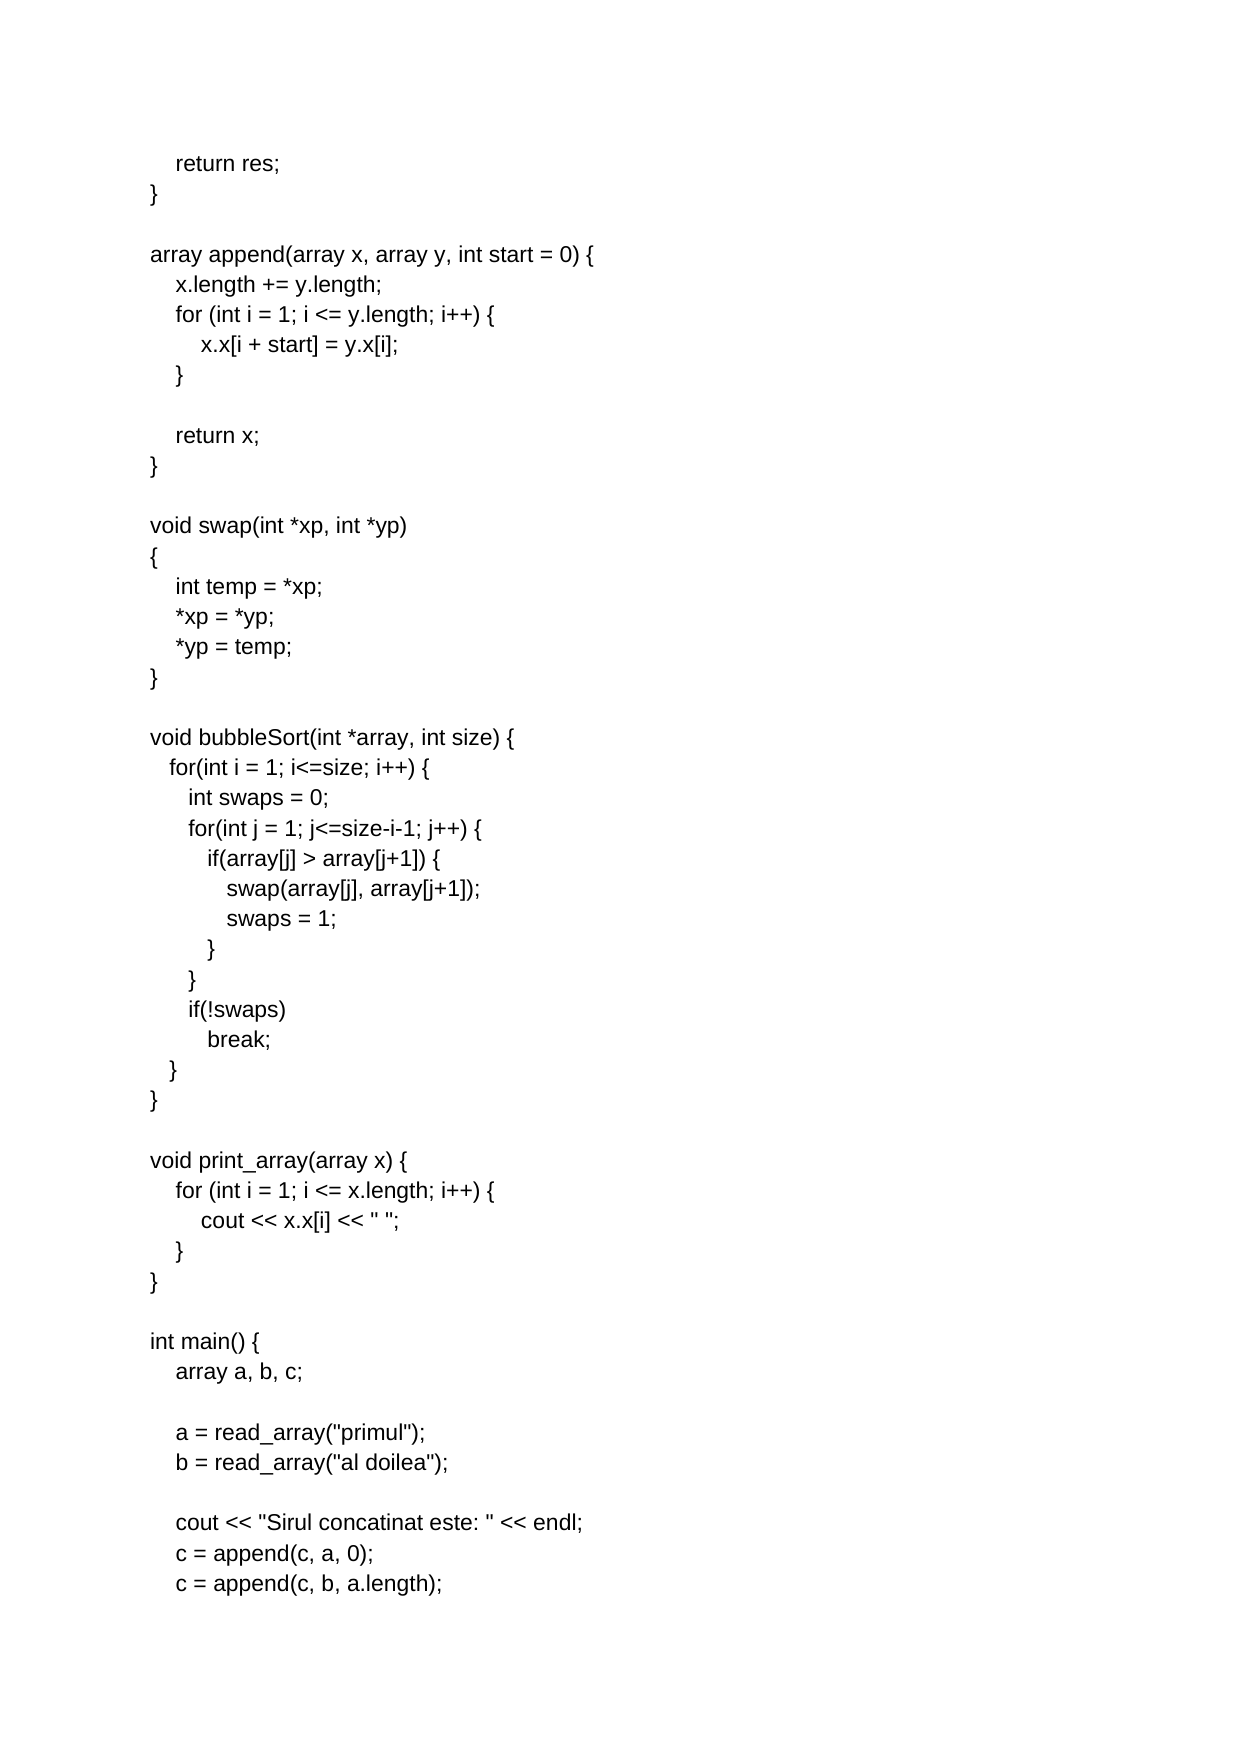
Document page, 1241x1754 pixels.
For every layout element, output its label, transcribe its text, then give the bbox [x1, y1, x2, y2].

text for(int j = 1; j<=size-i-1; j++) { [150, 814, 1090, 841]
text } [150, 935, 1090, 962]
text x.x[i + start] = y.x[i]; [150, 331, 1090, 358]
text { [150, 543, 1090, 569]
text return x; [150, 422, 1090, 448]
text x.length += y.length; [150, 271, 1090, 297]
text a = read_array("primul"); [150, 1419, 1090, 1445]
text array append(array x, array y, int start = 0) { [150, 241, 1090, 267]
text swap(array[j], array[j+1]); [150, 875, 1090, 901]
text for(int i = 1; i<=size; i++) { [150, 754, 1090, 781]
text } [150, 1086, 1090, 1113]
text } [150, 361, 1090, 388]
text int main() { [150, 1328, 1090, 1354]
text if(!swaps) [150, 996, 1090, 1022]
text cout << "Sirul concatinat este: " << endl; [150, 1509, 1090, 1536]
text int temp = *xp; [150, 573, 1090, 599]
text int swaps = 0; [150, 784, 1090, 811]
text return res; [150, 150, 1090, 176]
text } [150, 1056, 1090, 1083]
text *yp = temp; [150, 633, 1090, 660]
text c = append(c, a, 0); [150, 1539, 1090, 1566]
text } [150, 452, 1090, 478]
text b = read_array("al doilea"); [150, 1449, 1090, 1475]
text cout << x.x[i] << " "; [150, 1207, 1090, 1234]
text c = append(c, b, a.length); [150, 1570, 1090, 1596]
text void swap(int *xp, int *yp) [150, 512, 1090, 539]
text void bubbleSort(int *array, int size) { [150, 724, 1090, 750]
text swaps = 1; [150, 905, 1090, 932]
text } [150, 1237, 1090, 1264]
text } [150, 966, 1090, 992]
text void print_array(array x) { [150, 1147, 1090, 1173]
text if(array[j] > array[j+1]) { [150, 845, 1090, 871]
text *xp = *yp; [150, 603, 1090, 629]
text } [150, 1268, 1090, 1294]
text array a, b, c; [150, 1358, 1090, 1385]
text break; [150, 1026, 1090, 1052]
text } [150, 180, 1090, 207]
text } [150, 663, 1090, 690]
text for (int i = 1; i <= x.length; i++) { [150, 1177, 1090, 1203]
text for (int i = 1; i <= y.length; i++) { [150, 301, 1090, 327]
